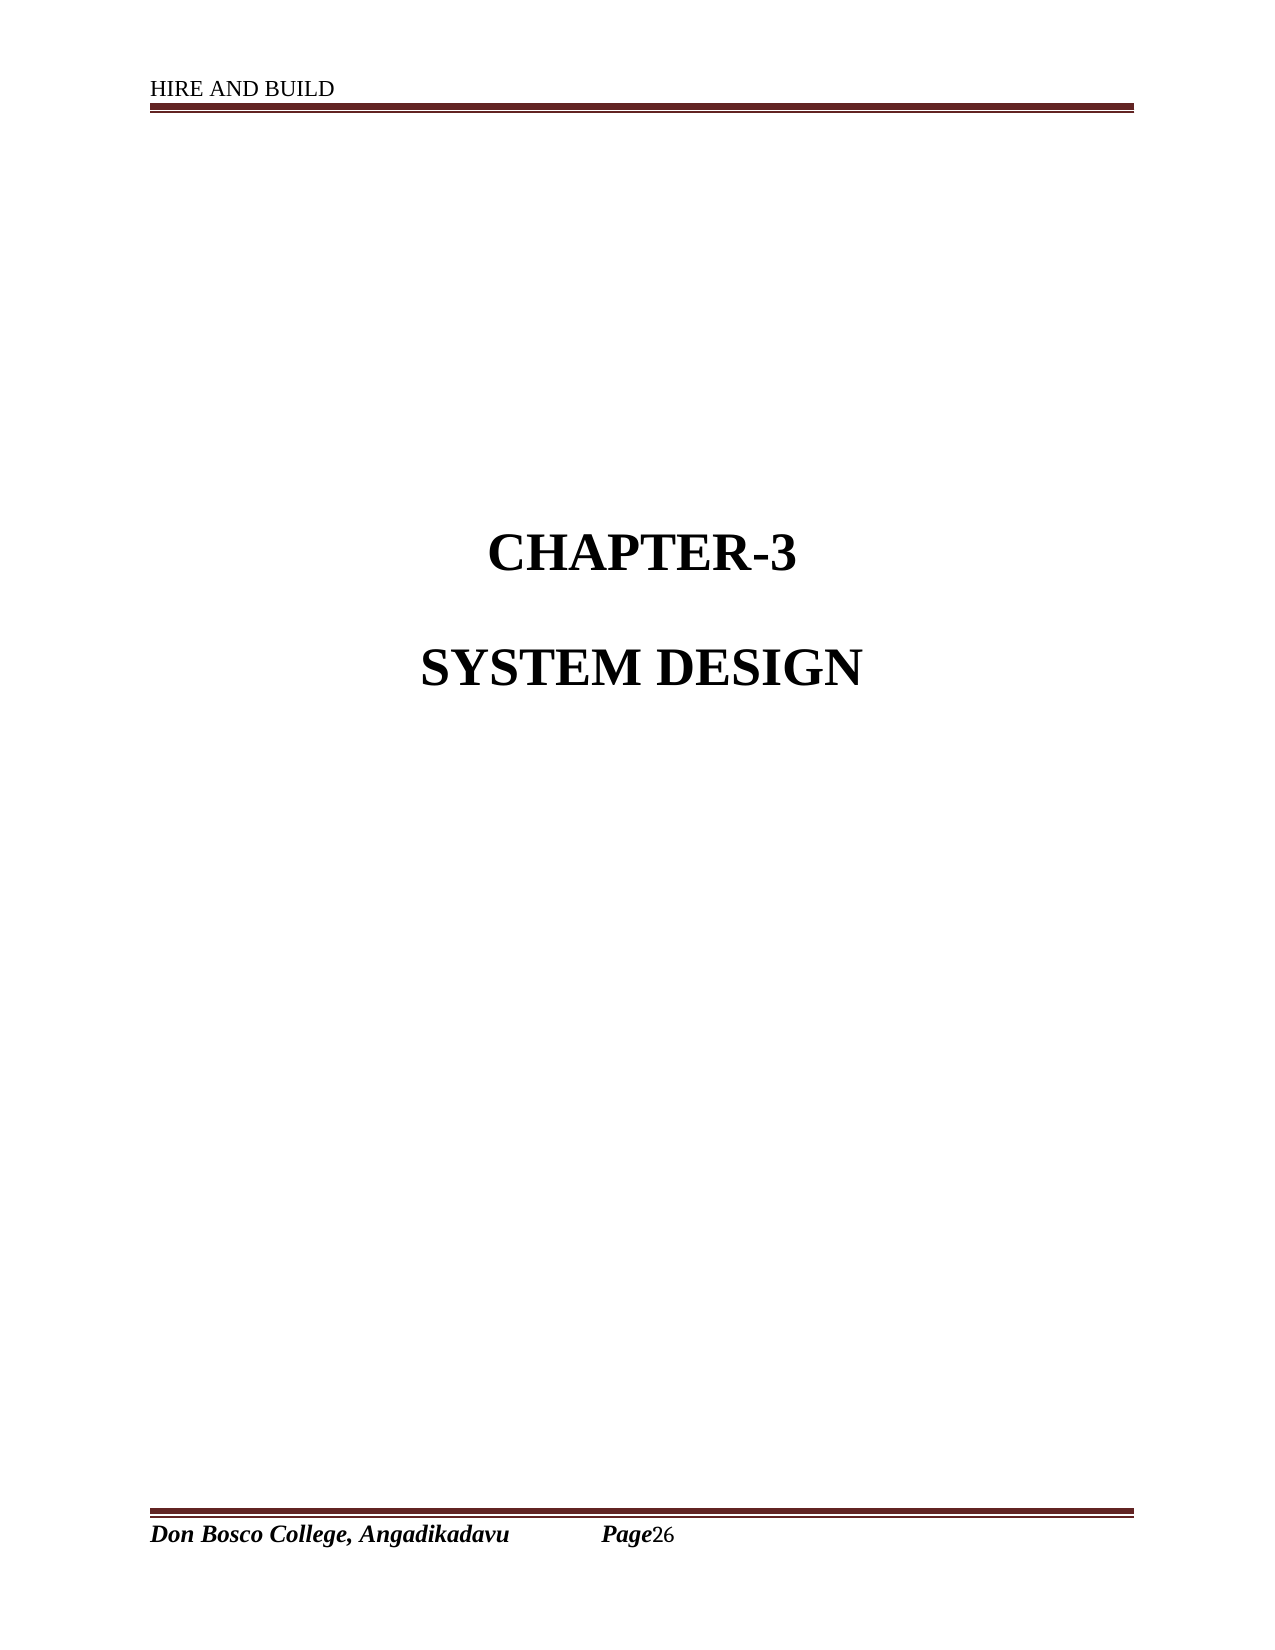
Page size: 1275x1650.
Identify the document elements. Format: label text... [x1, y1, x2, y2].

text SYSTEM DESIGN [150, 634, 1134, 697]
text CHAPTER-3 [150, 520, 1134, 582]
